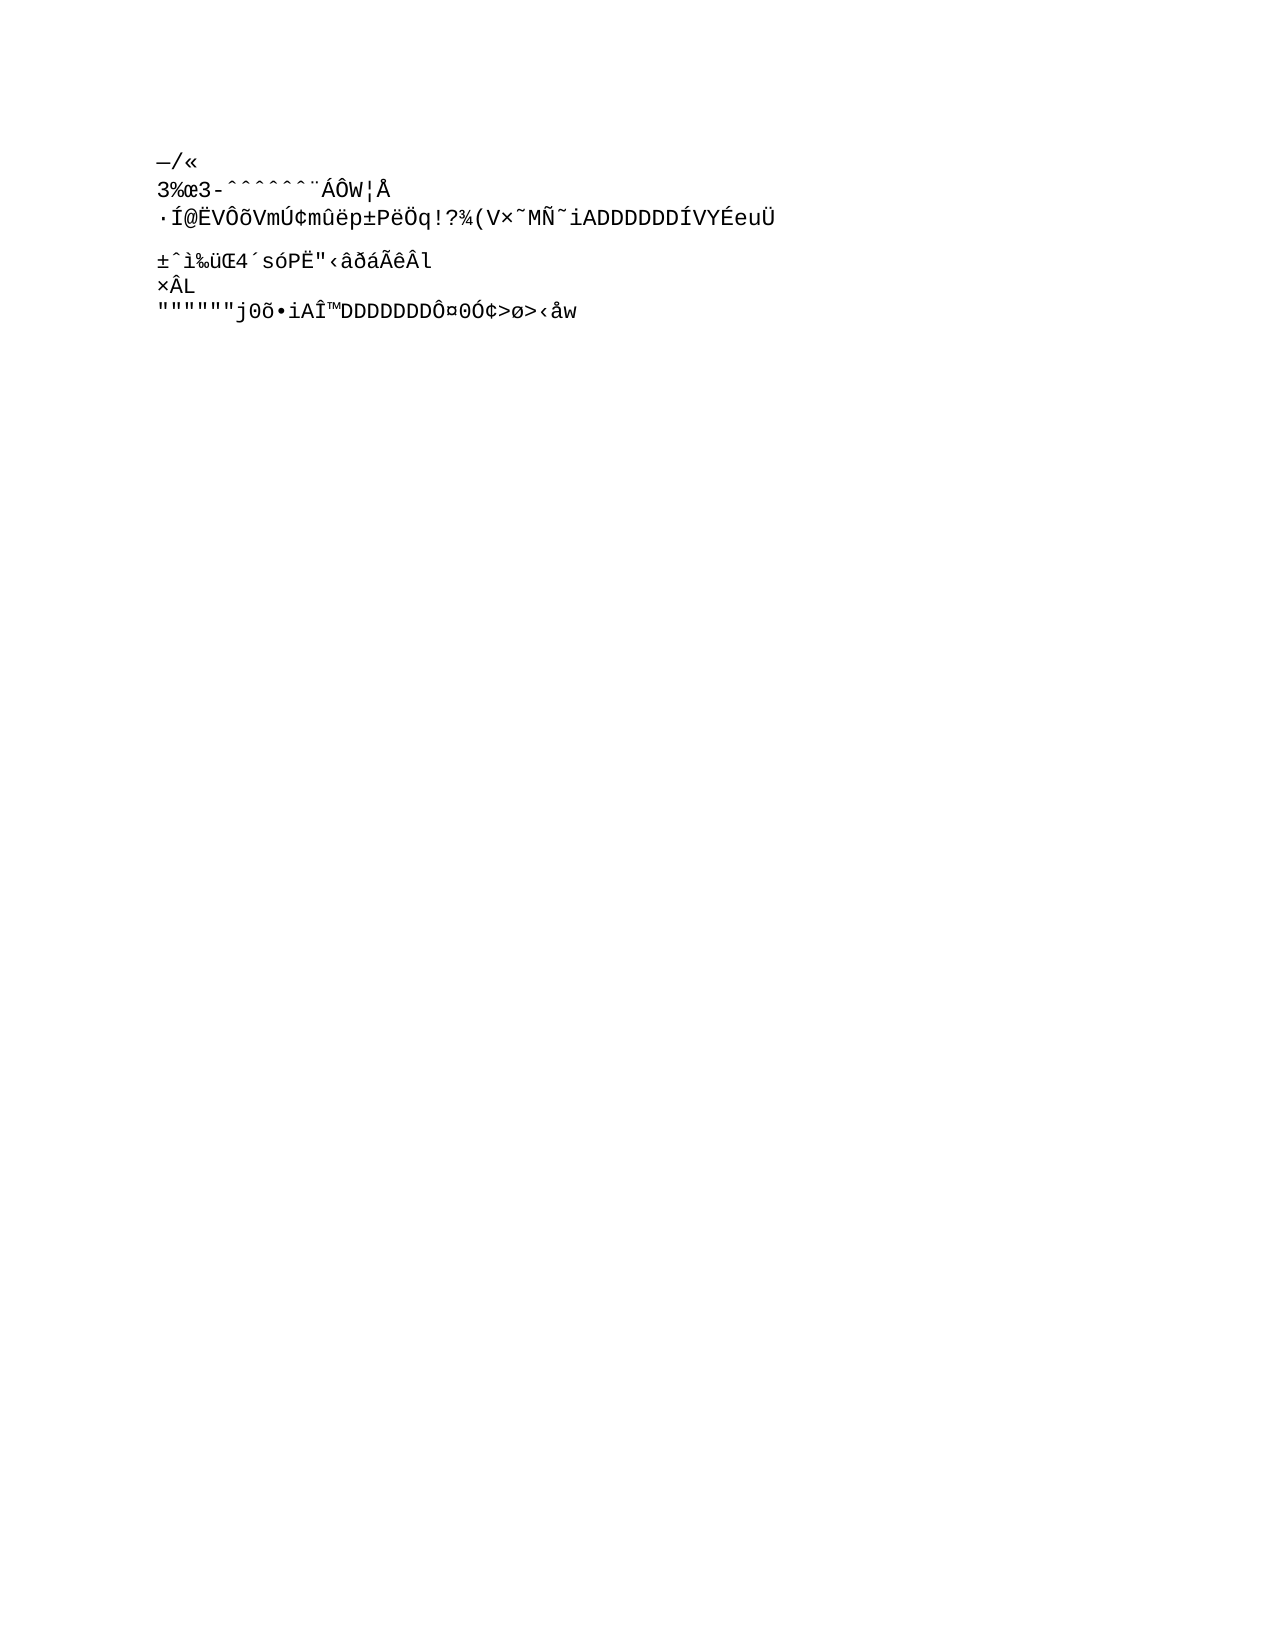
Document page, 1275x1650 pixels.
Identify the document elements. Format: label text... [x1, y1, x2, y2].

text ±ˆì‰üŒ4´sóPË"‹âðáÃêÂl [156, 250, 1118, 275]
text ×ÂL """"""j0õ•iAÎ™DDDDDDDÔ¤0Ó¢>ø>‹åw@‡´˜÷oYyífÆ|Ž˜@mýÂ‘0{Ç.­P °"2®x;d•3»ÊtL [156, 275, 1118, 325]
